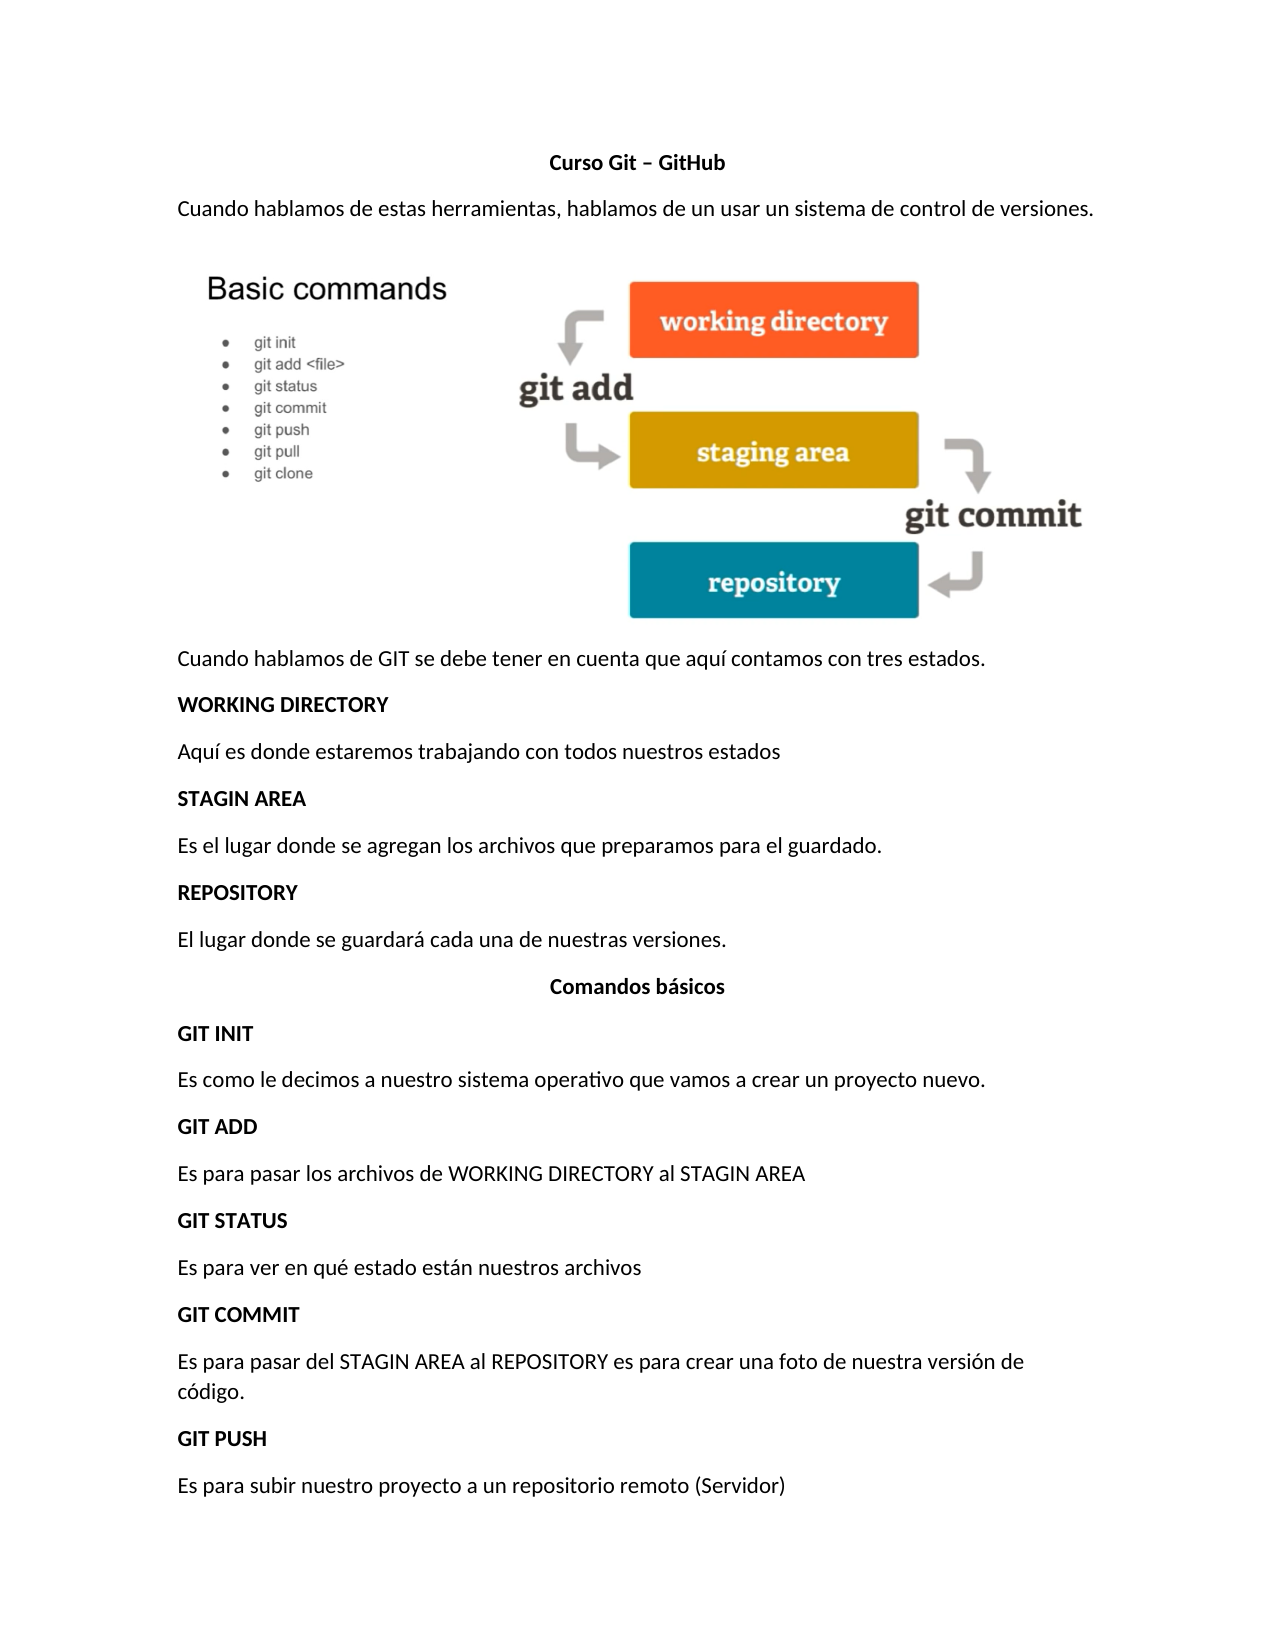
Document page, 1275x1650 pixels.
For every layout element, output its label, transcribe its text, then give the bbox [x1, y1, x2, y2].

text STAGIN AREA [177, 784, 1098, 812]
text El lugar donde se guardará cada una de nuestras versiones. [177, 925, 1098, 953]
text Cuando hablamos de estas herramientas, hablamos de un usar un sistema de control de versiones. [177, 194, 1098, 222]
text WORKING DIRECTORY [177, 691, 1098, 718]
text Es para subir nuestro proyecto a un repositorio remoto (Servidor) [177, 1471, 1098, 1499]
text Es el lugar donde se agregan los archivos que preparamos para el guardado. [177, 831, 1098, 859]
text Es como le decimos a nuestro sistema operativo que vamos a crear un proyecto nuevo. [177, 1066, 1098, 1093]
text GIT STATUS [177, 1206, 1098, 1234]
text Es para ver en qué estado están nuestros archivos [177, 1253, 1098, 1281]
text Curso Git – GitHub [177, 148, 1098, 176]
text Cuando hablamos de GIT se debe tener en cuenta que aquí contamos con tres estados. [177, 644, 1098, 672]
picture [177, 241, 1098, 625]
text Comandos básicos [177, 972, 1098, 1000]
text Aquí es donde estaremos trabajando con todos nuestros estados [177, 737, 1098, 765]
text Es para pasar los archivos de WORKING DIRECTORY al STAGIN AREA [177, 1159, 1098, 1187]
text GIT COMMIT [177, 1300, 1098, 1328]
text GIT ADD [177, 1112, 1098, 1140]
text REPOSITORY [177, 878, 1098, 906]
text GIT PUSH [177, 1424, 1098, 1452]
text Es para pasar del STAGIN AREA al REPOSITORY es para crear una foto de nuestra versión de código. [177, 1347, 1098, 1405]
text GIT INIT [177, 1019, 1098, 1047]
